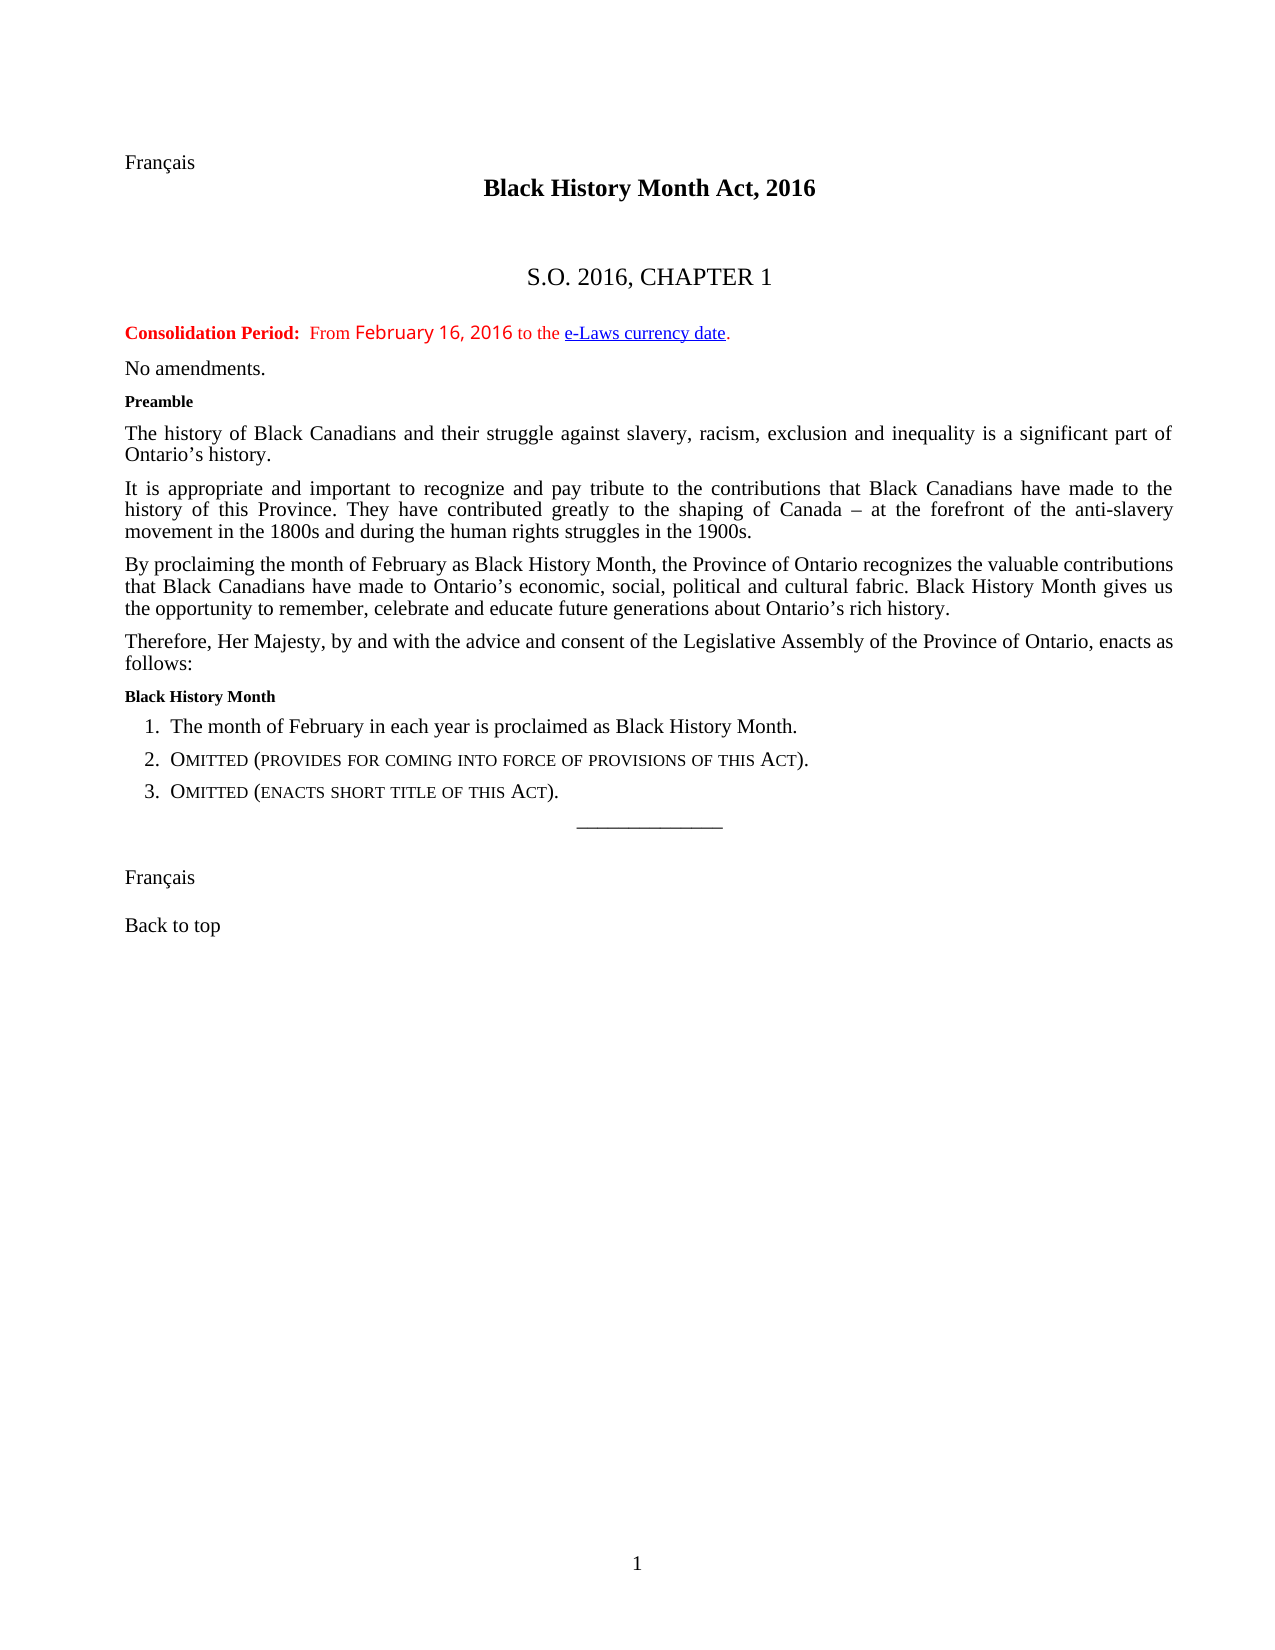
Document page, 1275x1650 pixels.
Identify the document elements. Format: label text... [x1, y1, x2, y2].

text The history of Black Canadians and their struggle against slavery, racism, exclusion and inequality is a significant part of Ontario’s history. [124, 422, 1174, 466]
text 2. Omitted (provides for coming into force of provisions of this Act). [124, 749, 1174, 771]
text ______________ [124, 809, 1174, 831]
text Preamble [124, 392, 1174, 411]
text It is appropriate and important to recognize and pay tribute to the contributions that Black Canadians have made to the history of this Province. They have contributed greatly to the shaping of Canada – at the forefront of the anti-slavery movement in the 1800s and during the human rights struggles in the 1900s. [124, 478, 1174, 543]
text Back to top [124, 913, 1174, 937]
text Français [124, 865, 1174, 889]
text Français [124, 150, 1174, 174]
text Consolidation Period: From February 16, 2016 to the e-Laws currency date. [124, 323, 1174, 343]
text By proclaiming the month of February as Black History Month, the Province of Ontario recognizes the valuable contributions that Black Canadians have made to Ontario’s economic, social, political and cultural fabric. Black History Month gives us the opportunity to remember, celebrate and educate future generations about Ontario’s rich history. [124, 554, 1174, 620]
text No amendments. [124, 356, 1174, 380]
text Black History Month [124, 687, 1174, 706]
text 3. Omitted (enacts short title of this Act). [124, 781, 1174, 803]
text Therefore, Her Majesty, by and with the advice and consent of the Legislative Assembly of the Province of Ontario, enacts as follows: [124, 631, 1174, 675]
title Black History Month Act, 2016 [124, 174, 1174, 202]
text 1. The month of February in each year is proclaimed as Black History Month. [124, 717, 1174, 738]
text S.o. 2016, chapter 1 [124, 262, 1174, 291]
